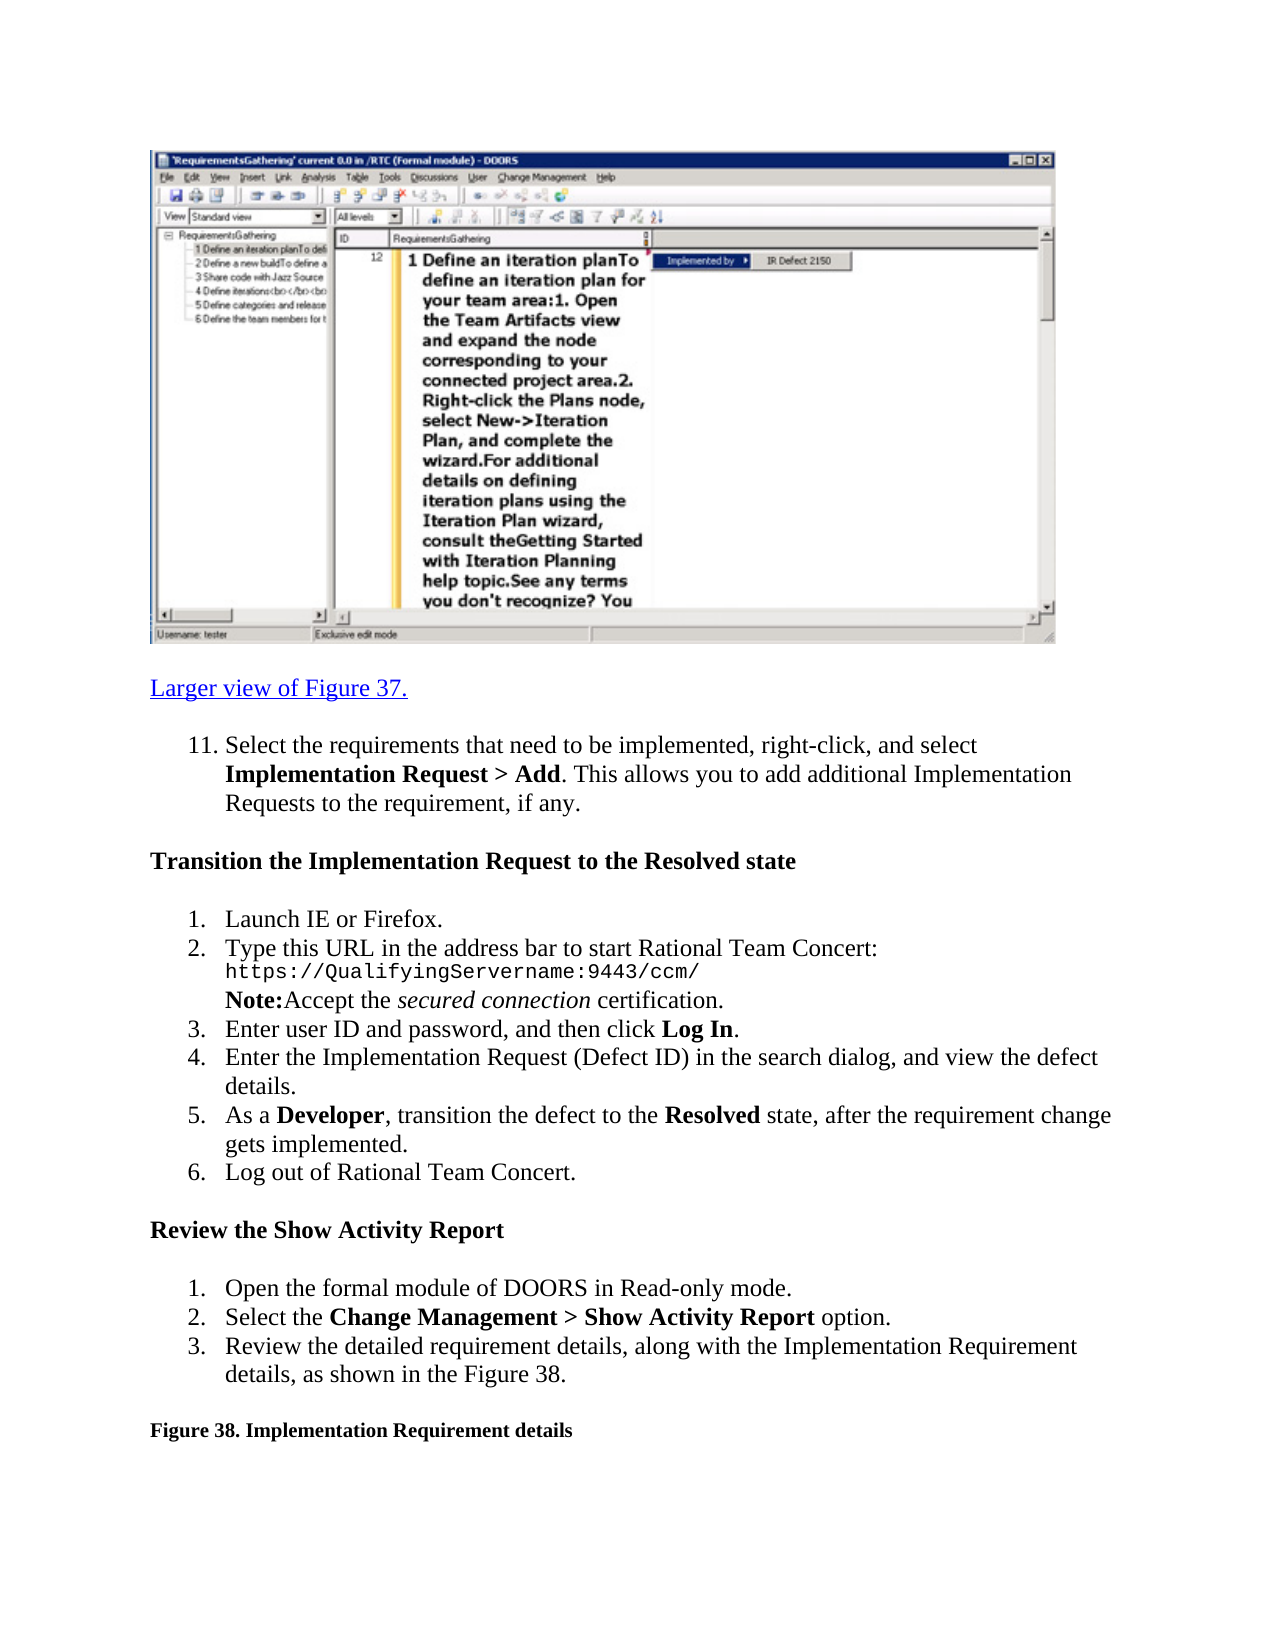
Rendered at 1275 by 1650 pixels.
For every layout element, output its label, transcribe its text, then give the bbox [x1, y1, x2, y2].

text Transition the Implementation Request to the Resolved state [150, 846, 1125, 875]
list Open the formal module of DOORS in Read-only mode. [187, 1273, 1125, 1302]
picture [150, 150, 1056, 644]
text Review the Show Activity Report [150, 1215, 1125, 1244]
list Enter user ID and password, and then click Log In. [187, 1014, 1125, 1042]
list Log out of Rational Team Concert. [187, 1157, 1125, 1186]
text Larger view of Figure 37. [150, 673, 1125, 701]
list As a Developer, transition the defect to the Resolved state, after the requirement change gets implemented. [187, 1100, 1125, 1157]
list Review the detailed requirement details, along with the Implementation Requirement details, as shown in the Figure 38. [187, 1331, 1125, 1388]
list Select the requirements that need to be implemented, right-click, and select Implementation Request > Add. This allows you to add additional Implementation Requests to the requirement, if any. [187, 731, 1125, 817]
text Figure 38. Implementation Requirement details [150, 1417, 1125, 1442]
list Enter the Implementation Request (Defect ID) in the search dialog, and view the defect details. [187, 1042, 1125, 1100]
list Type this URL in the address bar to start Rational Team Concert: https://QualifyingServername:9443/ccm/ Note:Accept the secured connection certification. [187, 933, 1125, 1014]
list Launch IE or Firefox. [187, 904, 1125, 933]
list Select the Change Management > Show Activity Report option. [187, 1302, 1125, 1331]
